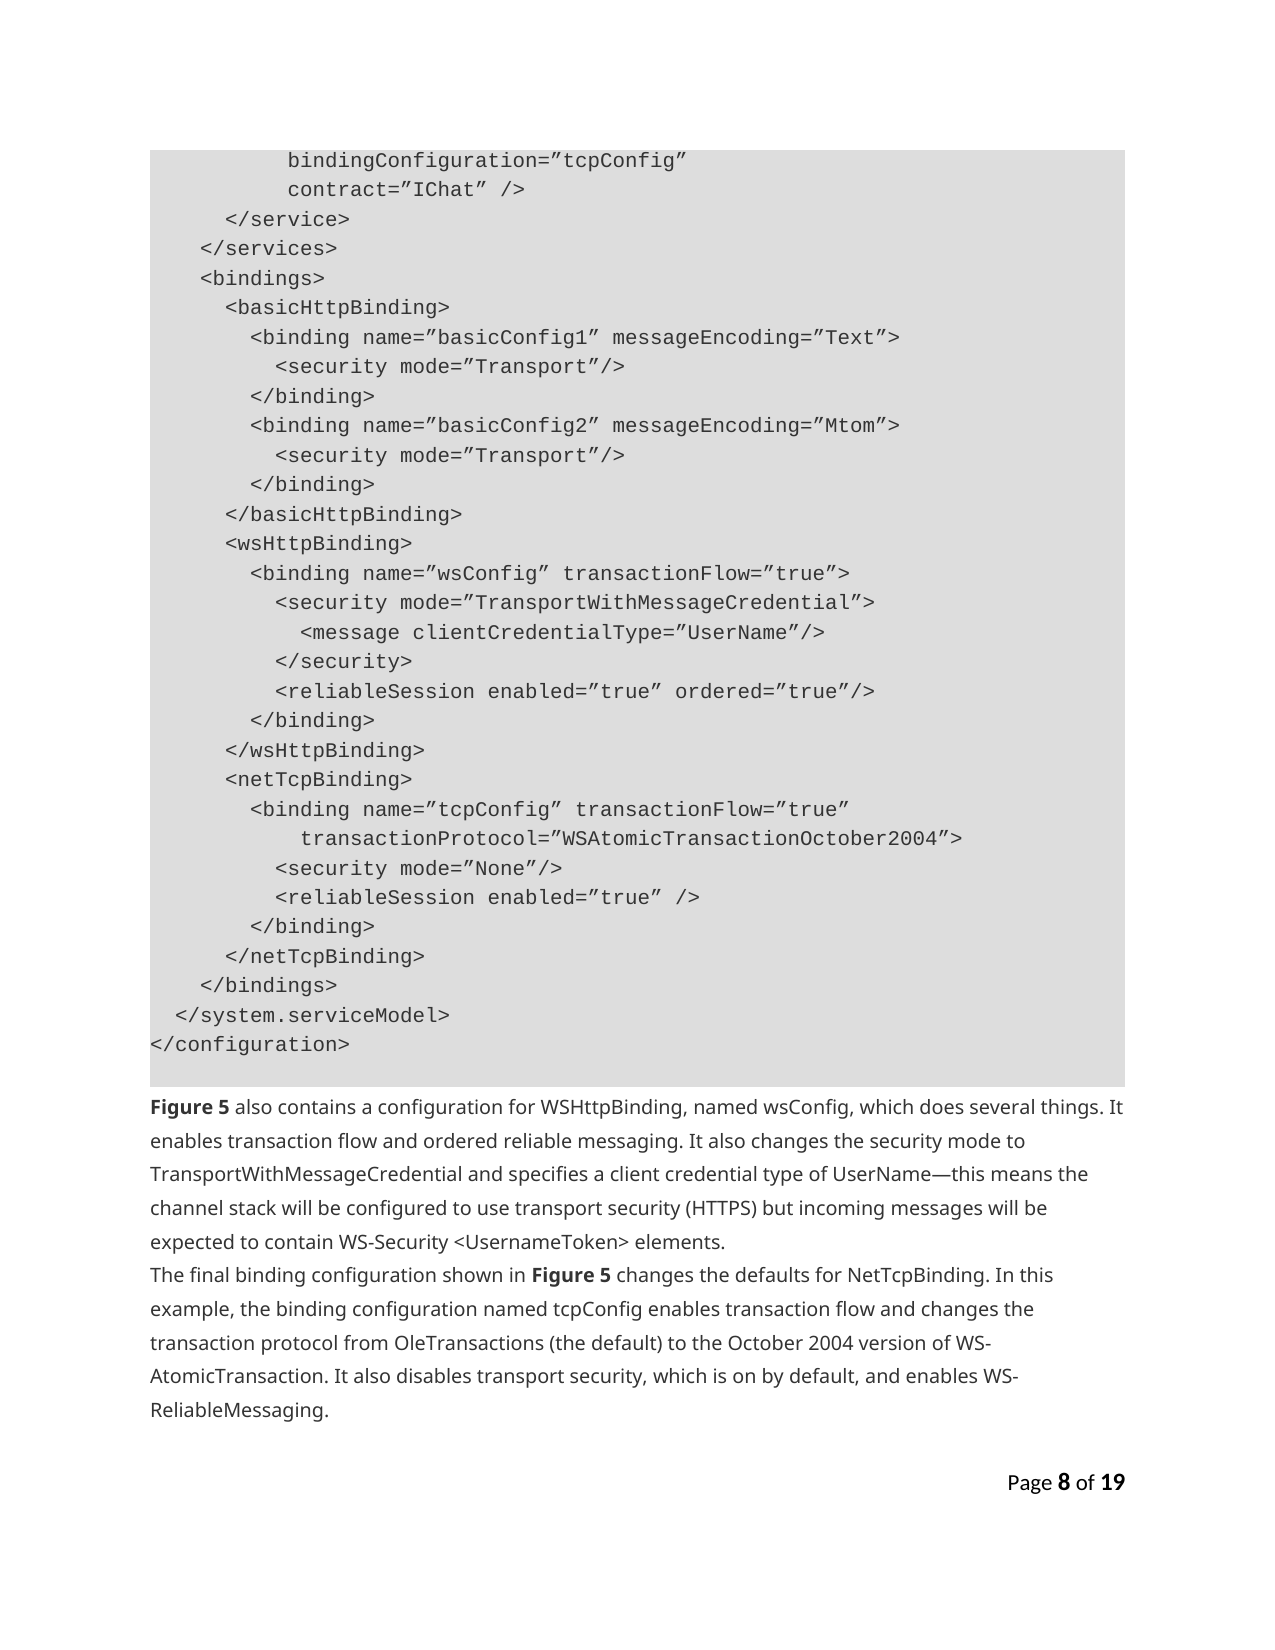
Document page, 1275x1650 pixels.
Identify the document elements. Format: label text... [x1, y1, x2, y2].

text </wsHttpBinding> [150, 739, 1125, 763]
text </binding> [150, 386, 1125, 409]
text <reliableSession enabled=”true” /> [150, 887, 1125, 911]
text <security mode=”None”/> [150, 857, 1125, 881]
text bindingConfiguration=”tcpConfig” [150, 150, 1125, 174]
text </security> [150, 651, 1125, 675]
text The final binding configuration shown in Figure 5 changes the defaults for NetTcpBinding. In this example, the binding configuration named tcpConfig enables transaction flow and changes the transaction protocol from OleTransactions (the default) to the October 2004 version of WS-AtomicTransaction. It also disables transport security, which is on by default, and enables WS-ReliableMessaging. [150, 1262, 1125, 1423]
text </binding> [150, 474, 1125, 498]
text </binding> [150, 916, 1125, 940]
text <netTcpBinding> [150, 769, 1125, 793]
text <wsHttpBinding> [150, 533, 1125, 557]
text <bindings> [150, 268, 1125, 292]
text <binding name=”tcpConfig” transactionFlow=”true” [150, 798, 1125, 822]
text </binding> [150, 710, 1125, 734]
text contract=”IChat” /> [150, 179, 1125, 203]
text </system.serviceModel> [150, 1005, 1125, 1028]
text </service> [150, 209, 1125, 233]
text <security mode=”Transport”/> [150, 356, 1125, 380]
text <security mode=”TransportWithMessageCredential”> [150, 592, 1125, 616]
text </basicHttpBinding> [150, 504, 1125, 527]
text </configuration> [150, 1034, 1125, 1058]
text <binding name=”basicConfig2” messageEncoding=”Mtom”> [150, 415, 1125, 439]
text <message clientCredentialType=”UserName”/> [150, 622, 1125, 645]
text </netTcpBinding> [150, 946, 1125, 969]
text Figure 5 also contains a configuration for WSHttpBinding, named wsConfig, which does several things. It enables transaction flow and ordered reliable messaging. It also changes the security mode to TransportWithMessageCredential and specifies a client credential type of UserName—this means the channel stack will be configured to use transport security (HTTPS) but incoming messages will be expected to contain WS-Security <UsernameToken> elements. [150, 1093, 1125, 1255]
text <security mode=”Transport”/> [150, 445, 1125, 468]
text <reliableSession enabled=”true” ordered=”true”/> [150, 681, 1125, 704]
text <binding name=”basicConfig1” messageEncoding=”Text”> [150, 327, 1125, 351]
text <basicHttpBinding> [150, 297, 1125, 321]
text </services> [150, 238, 1125, 262]
text transactionProtocol=”WSAtomicTransactionOctober2004”> [150, 828, 1125, 852]
text <binding name=”wsConfig” transactionFlow=”true”> [150, 563, 1125, 586]
text </bindings> [150, 975, 1125, 999]
